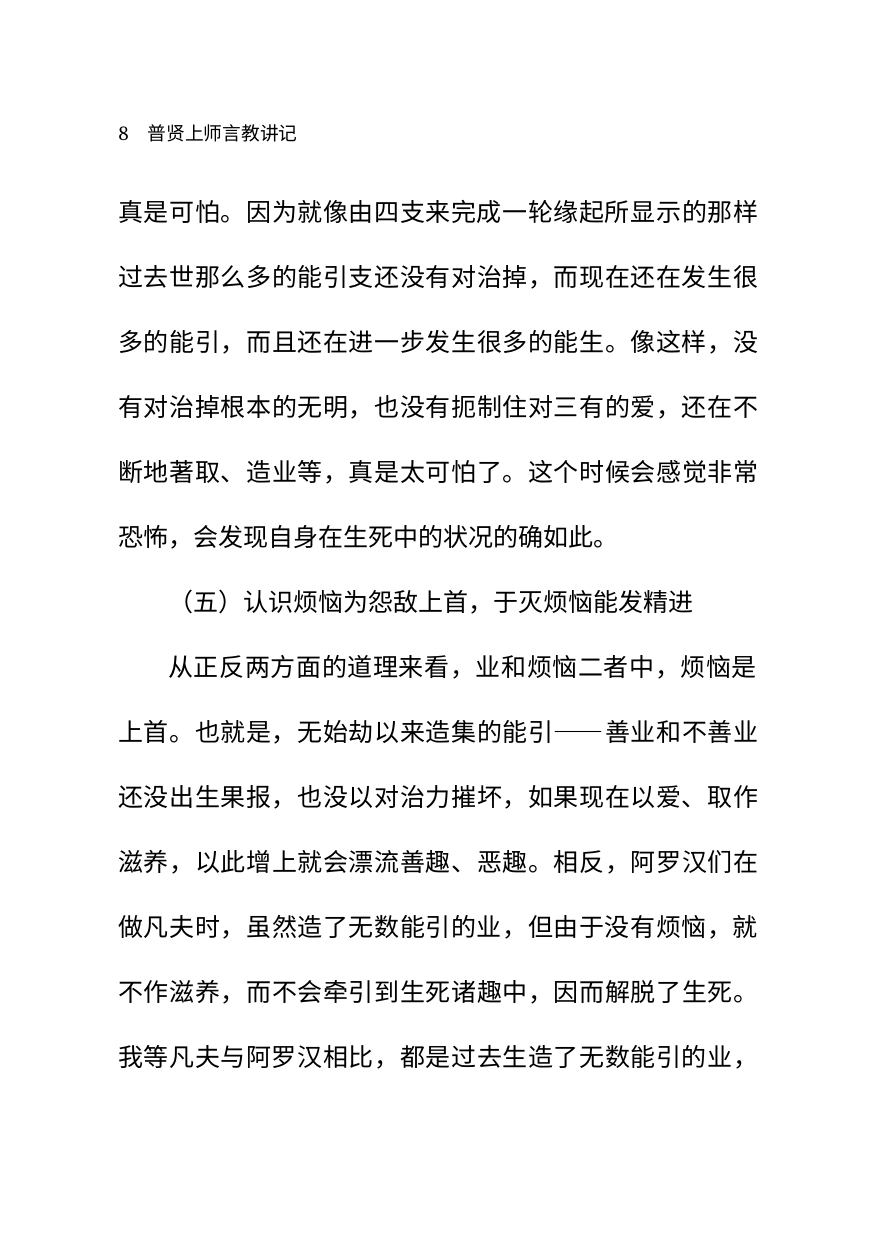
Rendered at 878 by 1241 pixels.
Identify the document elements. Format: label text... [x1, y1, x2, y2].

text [118, 633, 759, 1088]
text （五）认识烦恼为怨敌上首，于灭烦恼能发精进 [118, 568, 759, 633]
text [118, 178, 759, 568]
